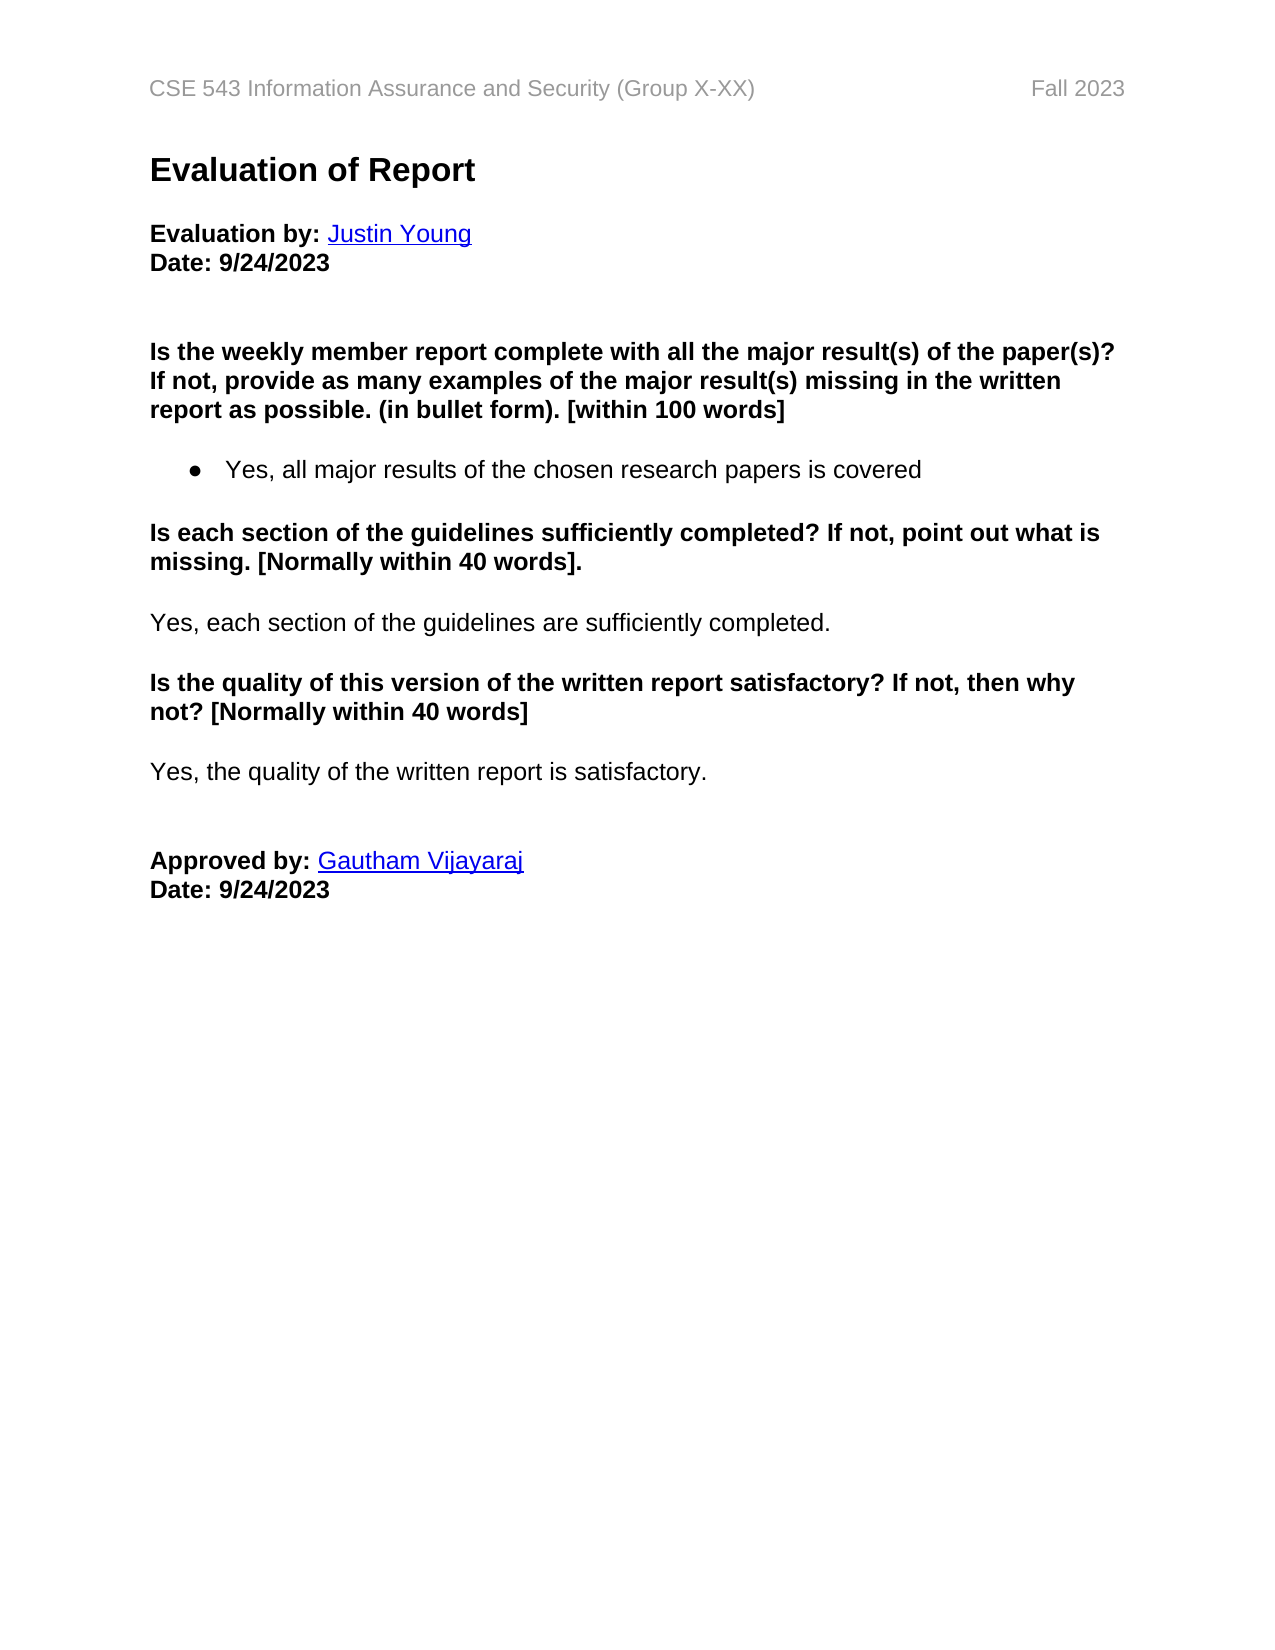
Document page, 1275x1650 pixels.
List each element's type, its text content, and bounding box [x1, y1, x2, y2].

text Yes, the quality of the written report is satisfactory. [149, 728, 1123, 786]
text Is each section of the guidelines sufficiently completed? If not, point out what is missing. [Normally within 40 words]. [149, 518, 1123, 576]
text Is the quality of this version of the written report satisfactory? If not, then why not? [Normally within 40 words] [149, 639, 1123, 726]
text Is the weekly member report complete with all the major result(s) of the paper(s)? If not, provide as many examples of the major result(s) missing in the written report as possible. (in bullet form). [within 100 words] [149, 337, 1123, 452]
text Approved by: Gautham Vijayaraj Date: 9/24/2023 [149, 789, 1123, 933]
text Yes, each section of the guidelines are sufficiently completed. [149, 579, 1123, 636]
text Evaluation of Report Evaluation by: Justin Young Date: 9/24/2023 [149, 150, 1123, 336]
list Yes, all major results of the chosen research papers is covered [187, 455, 1123, 484]
